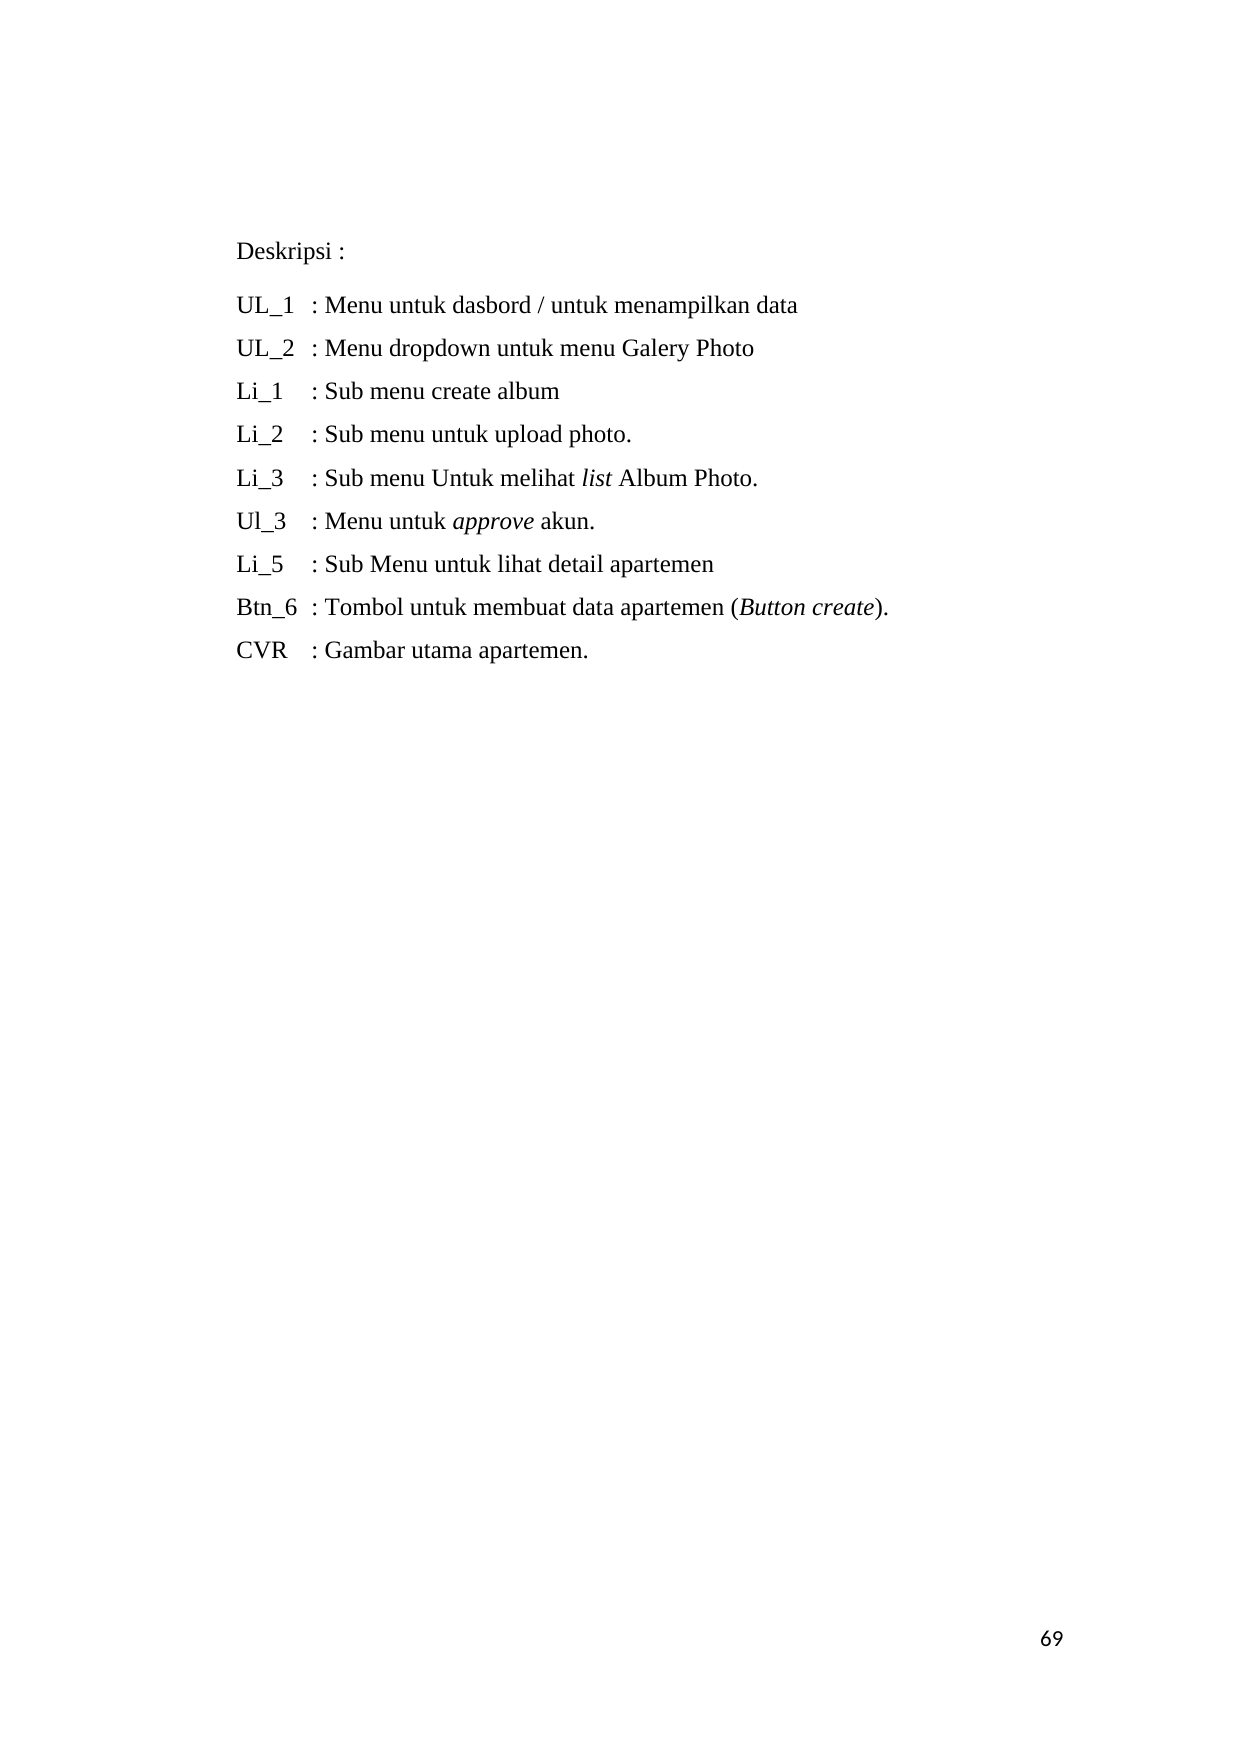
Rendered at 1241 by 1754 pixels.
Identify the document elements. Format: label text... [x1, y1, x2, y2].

text Ul_3 : Menu untuk approve akun. [236, 506, 1063, 534]
text Li_1 : Sub menu create album [236, 376, 1063, 405]
text CVR : Gambar utama apartemen. [236, 635, 1063, 664]
text Btn_6 : Tombol untuk membuat data apartemen (Button create). [236, 592, 1063, 621]
text Deskripsi : [236, 236, 1063, 265]
text UL_2 : Menu dropdown untuk menu Galery Photo [236, 333, 1063, 362]
text Li_2 : Sub menu untuk upload photo. [236, 419, 1063, 448]
text Li_5 : Sub Menu untuk lihat detail apartemen [236, 549, 1063, 578]
text Li_3 : Sub menu Untuk melihat list Album Photo. [236, 463, 1063, 491]
text UL_1 : Menu untuk dasbord / untuk menampilkan data [236, 290, 1063, 319]
